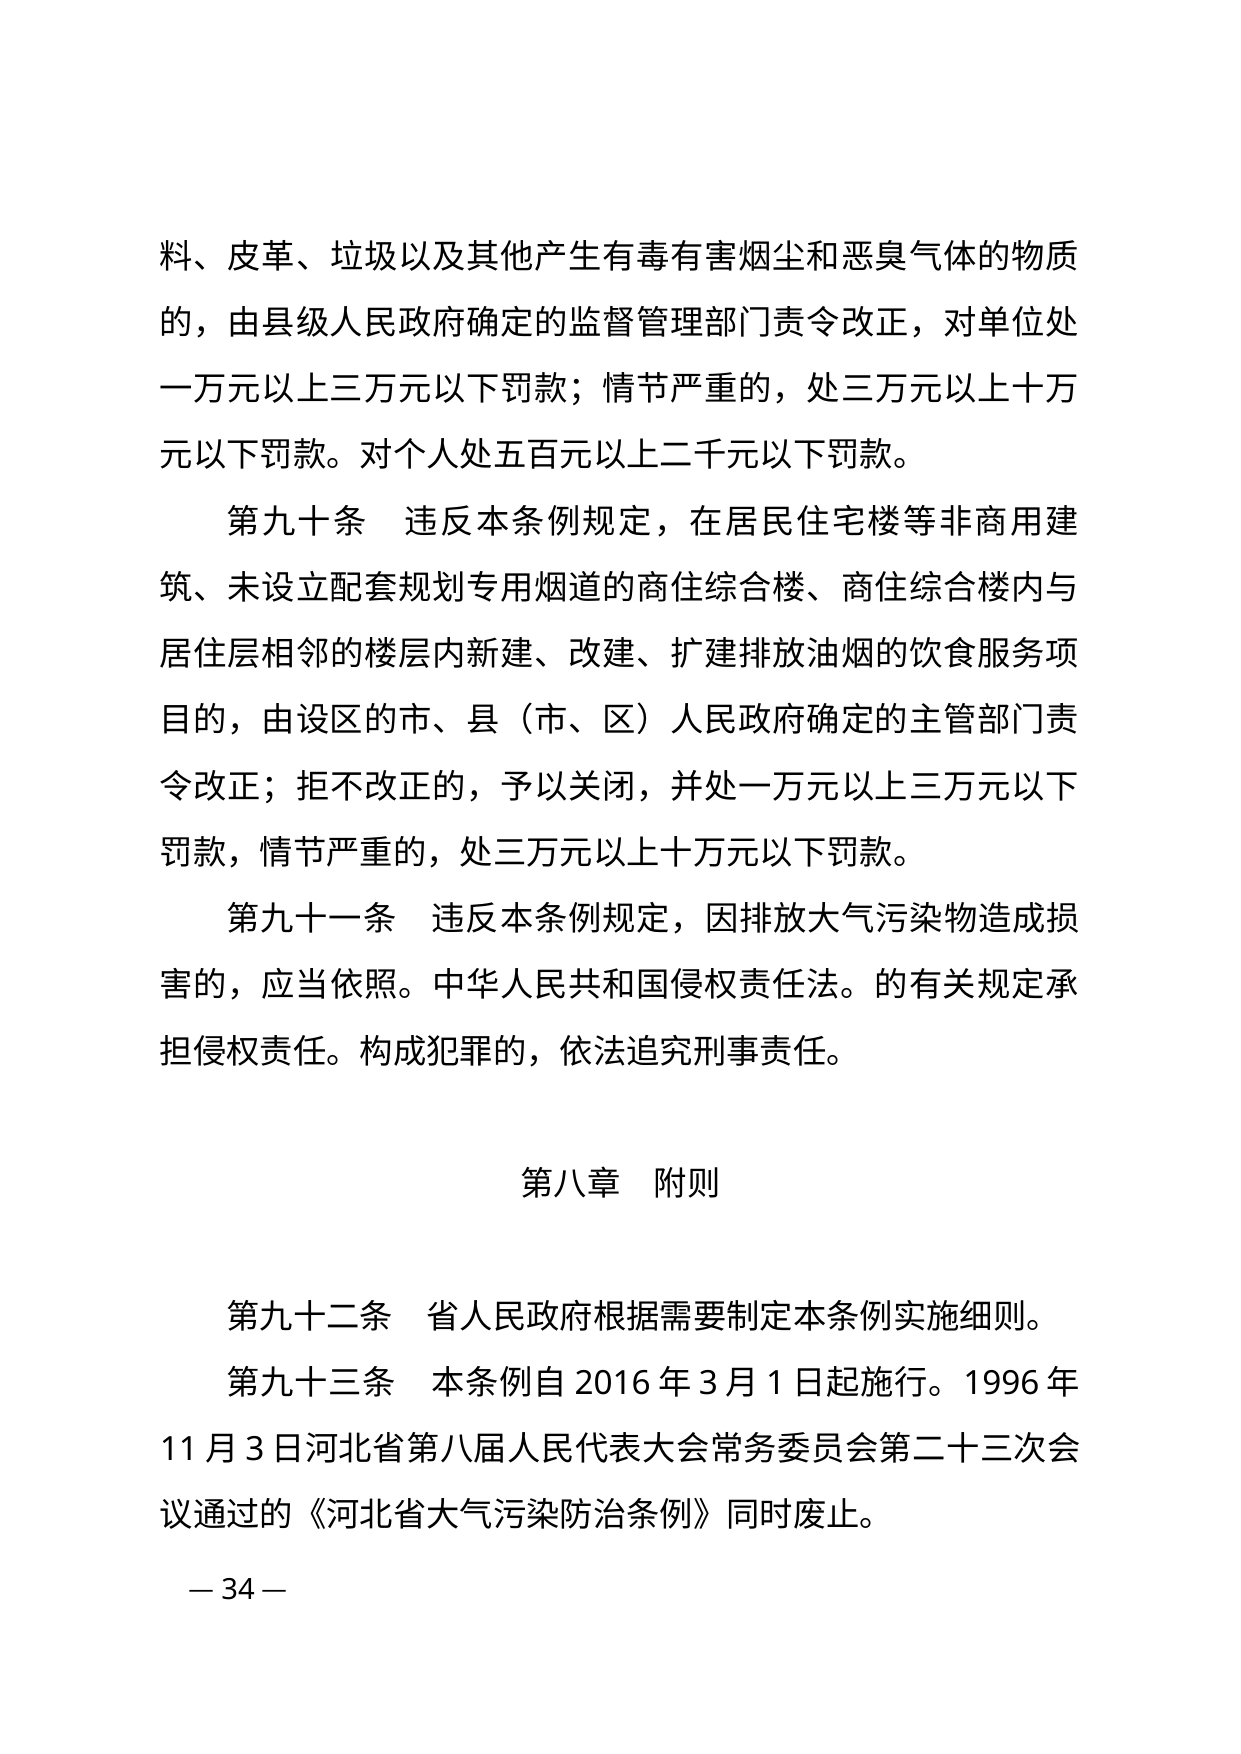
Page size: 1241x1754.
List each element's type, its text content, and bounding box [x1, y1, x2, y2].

text 第八章 附则 [159, 1148, 1081, 1214]
text 第九十条 违反本条例规定，在居民住宅楼等非商用建筑、未设立配套规划专用烟道的商住综合楼、商住综合楼内与居住层相邻的楼层内新建、改建、扩建排放油烟的饮食服务项目的，由设区的市、县（市、区）人民政府确定的主管部门责令改正；拒不改正的，予以关闭，并处一万元以上三万元以下罚款，情节严重的，处三万元以上十万元以下罚款。 [159, 485, 1081, 883]
text 第九十一条 违反本条例规定，因排放大气污染物造成损害的，应当依照。中华人民共和国侵权责任法。的有关规定承担侵权责任。构成犯罪的，依法追究刑事责任。 [159, 883, 1081, 1082]
text 第九十二条 省人民政府根据需要制定本条例实施细则。 [159, 1280, 1081, 1347]
text 第九十三条 本条例自2016年3月1日起施行。1996年11月3日河北省第八届人民代表大会常务委员会第二十三次会议通过的《河北省大气污染防治条例》同时废止。 [159, 1347, 1081, 1545]
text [159, 220, 1081, 485]
